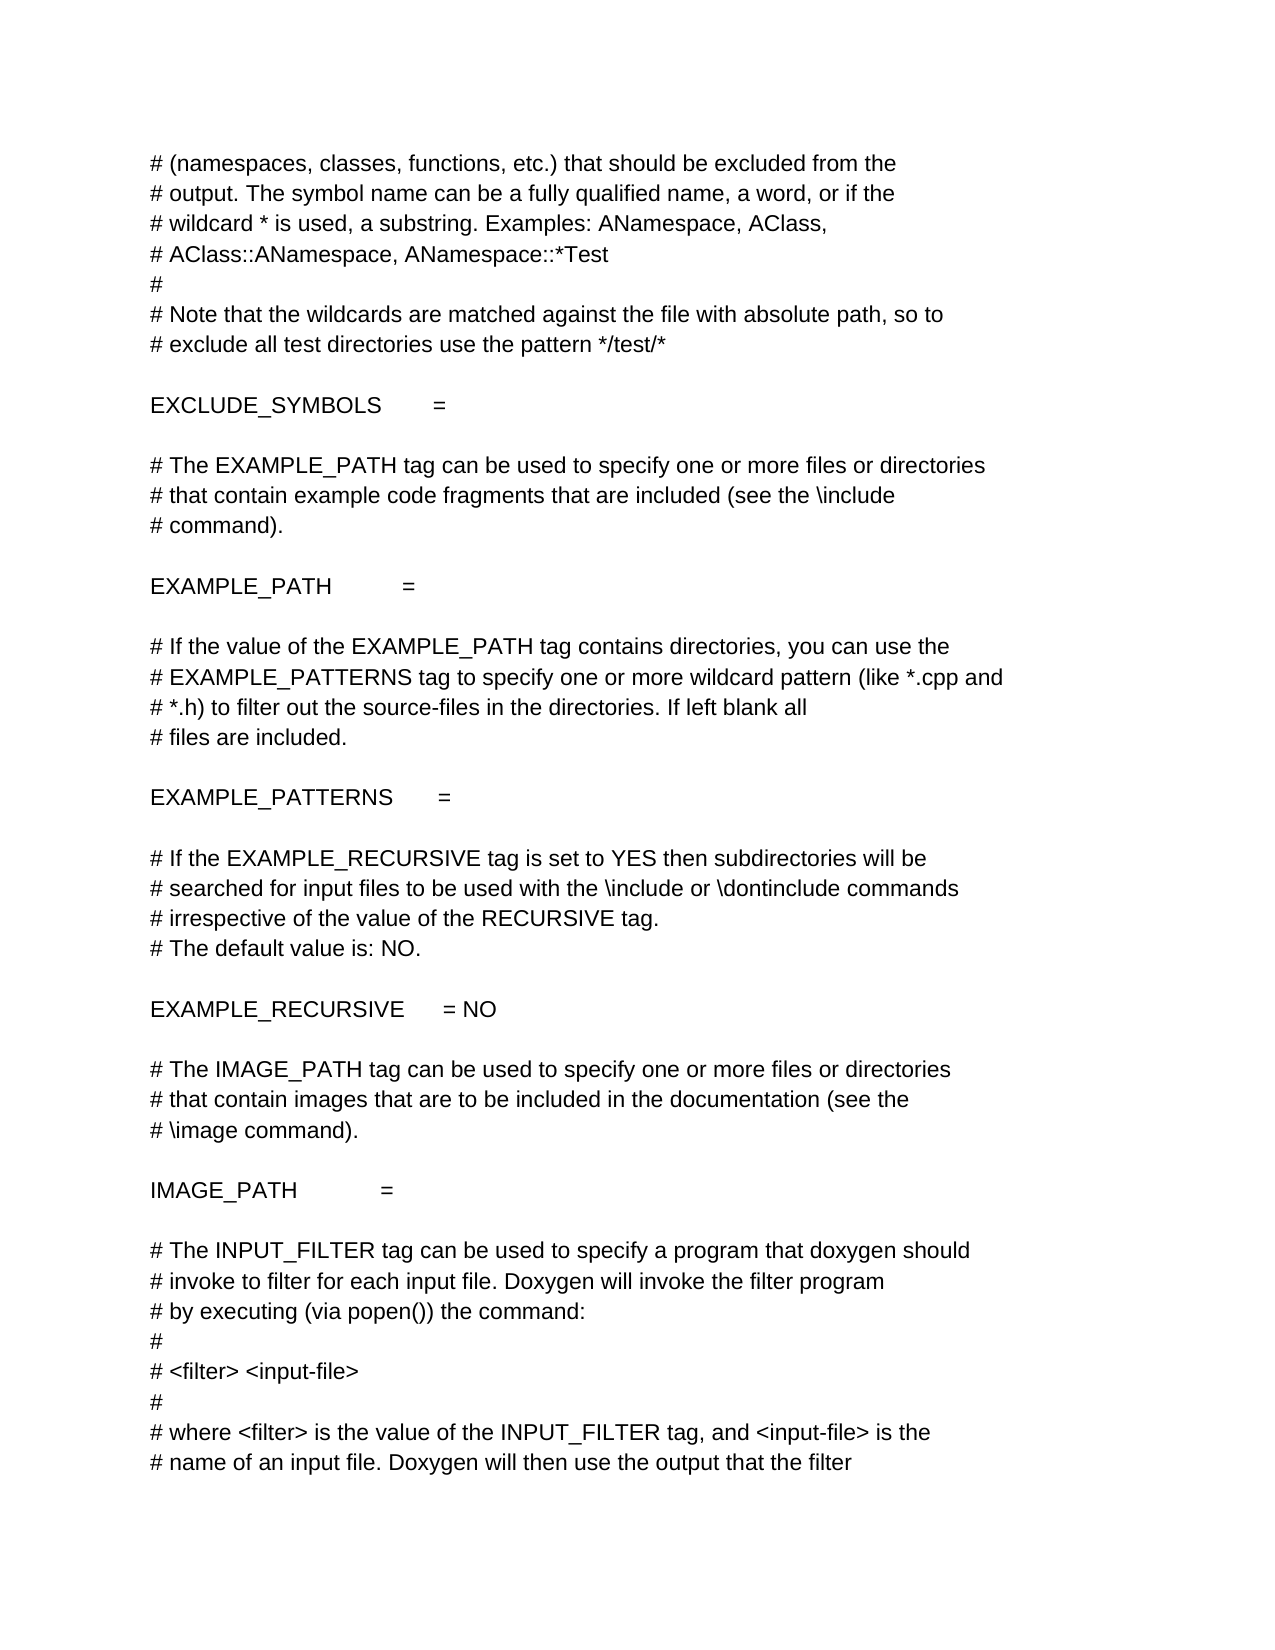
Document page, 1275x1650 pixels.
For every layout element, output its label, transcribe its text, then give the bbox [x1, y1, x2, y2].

text EXAMPLE_PATH = [150, 573, 1125, 599]
text # The EXAMPLE_PATH tag can be used to specify one or more files or directories [150, 452, 1125, 478]
text # [150, 1328, 1125, 1354]
text # The IMAGE_PATH tag can be used to specify one or more files or directories [150, 1056, 1125, 1083]
text # irrespective of the value of the RECURSIVE tag. [150, 905, 1125, 932]
text # EXAMPLE_PATTERNS tag to specify one or more wildcard pattern (like *.cpp and [150, 663, 1125, 690]
text # Note that the wildcards are matched against the file with absolute path, so to [150, 301, 1125, 327]
text # [150, 271, 1125, 297]
text # invoke to filter for each input file. Doxygen will invoke the filter program [150, 1268, 1125, 1294]
text # <filter> <input-file> [150, 1358, 1125, 1385]
text # searched for input files to be used with the \include or \dontinclude commands [150, 875, 1125, 901]
text # exclude all test directories use the pattern */test/* [150, 331, 1125, 358]
text # command). [150, 512, 1125, 539]
text # If the value of the EXAMPLE_PATH tag contains directories, you can use the [150, 633, 1125, 660]
text EXCLUDE_SYMBOLS = [150, 392, 1125, 418]
text # The default value is: NO. [150, 935, 1125, 962]
text # files are included. [150, 724, 1125, 750]
text # *.h) to filter out the source-files in the directories. If left blank all [150, 694, 1125, 720]
text # where <filter> is the value of the INPUT_FILTER tag, and <input-file> is the [150, 1419, 1125, 1445]
text IMAGE_PATH = [150, 1177, 1125, 1203]
text # [150, 1388, 1125, 1415]
text EXAMPLE_PATTERNS = [150, 784, 1125, 811]
text # by executing (via popen()) the command: [150, 1298, 1125, 1324]
text # that contain example code fragments that are included (see the \include [150, 482, 1125, 509]
text # wildcard * is used, a substring. Examples: ANamespace, AClass, [150, 210, 1125, 237]
text # If the EXAMPLE_RECURSIVE tag is set to YES then subdirectories will be [150, 845, 1125, 871]
text # that contain images that are to be included in the documentation (see the [150, 1086, 1125, 1113]
text # output. The symbol name can be a fully qualified name, a word, or if the [150, 180, 1125, 207]
text EXAMPLE_RECURSIVE = NO [150, 996, 1125, 1022]
text # The INPUT_FILTER tag can be used to specify a program that doxygen should [150, 1237, 1125, 1264]
text # name of an input file. Doxygen will then use the output that the filter [150, 1449, 1125, 1475]
text # \image command). [150, 1117, 1125, 1143]
text # (namespaces, classes, functions, etc.) that should be excluded from the [150, 150, 1125, 176]
text # AClass::ANamespace, ANamespace::*Test [150, 241, 1125, 267]
